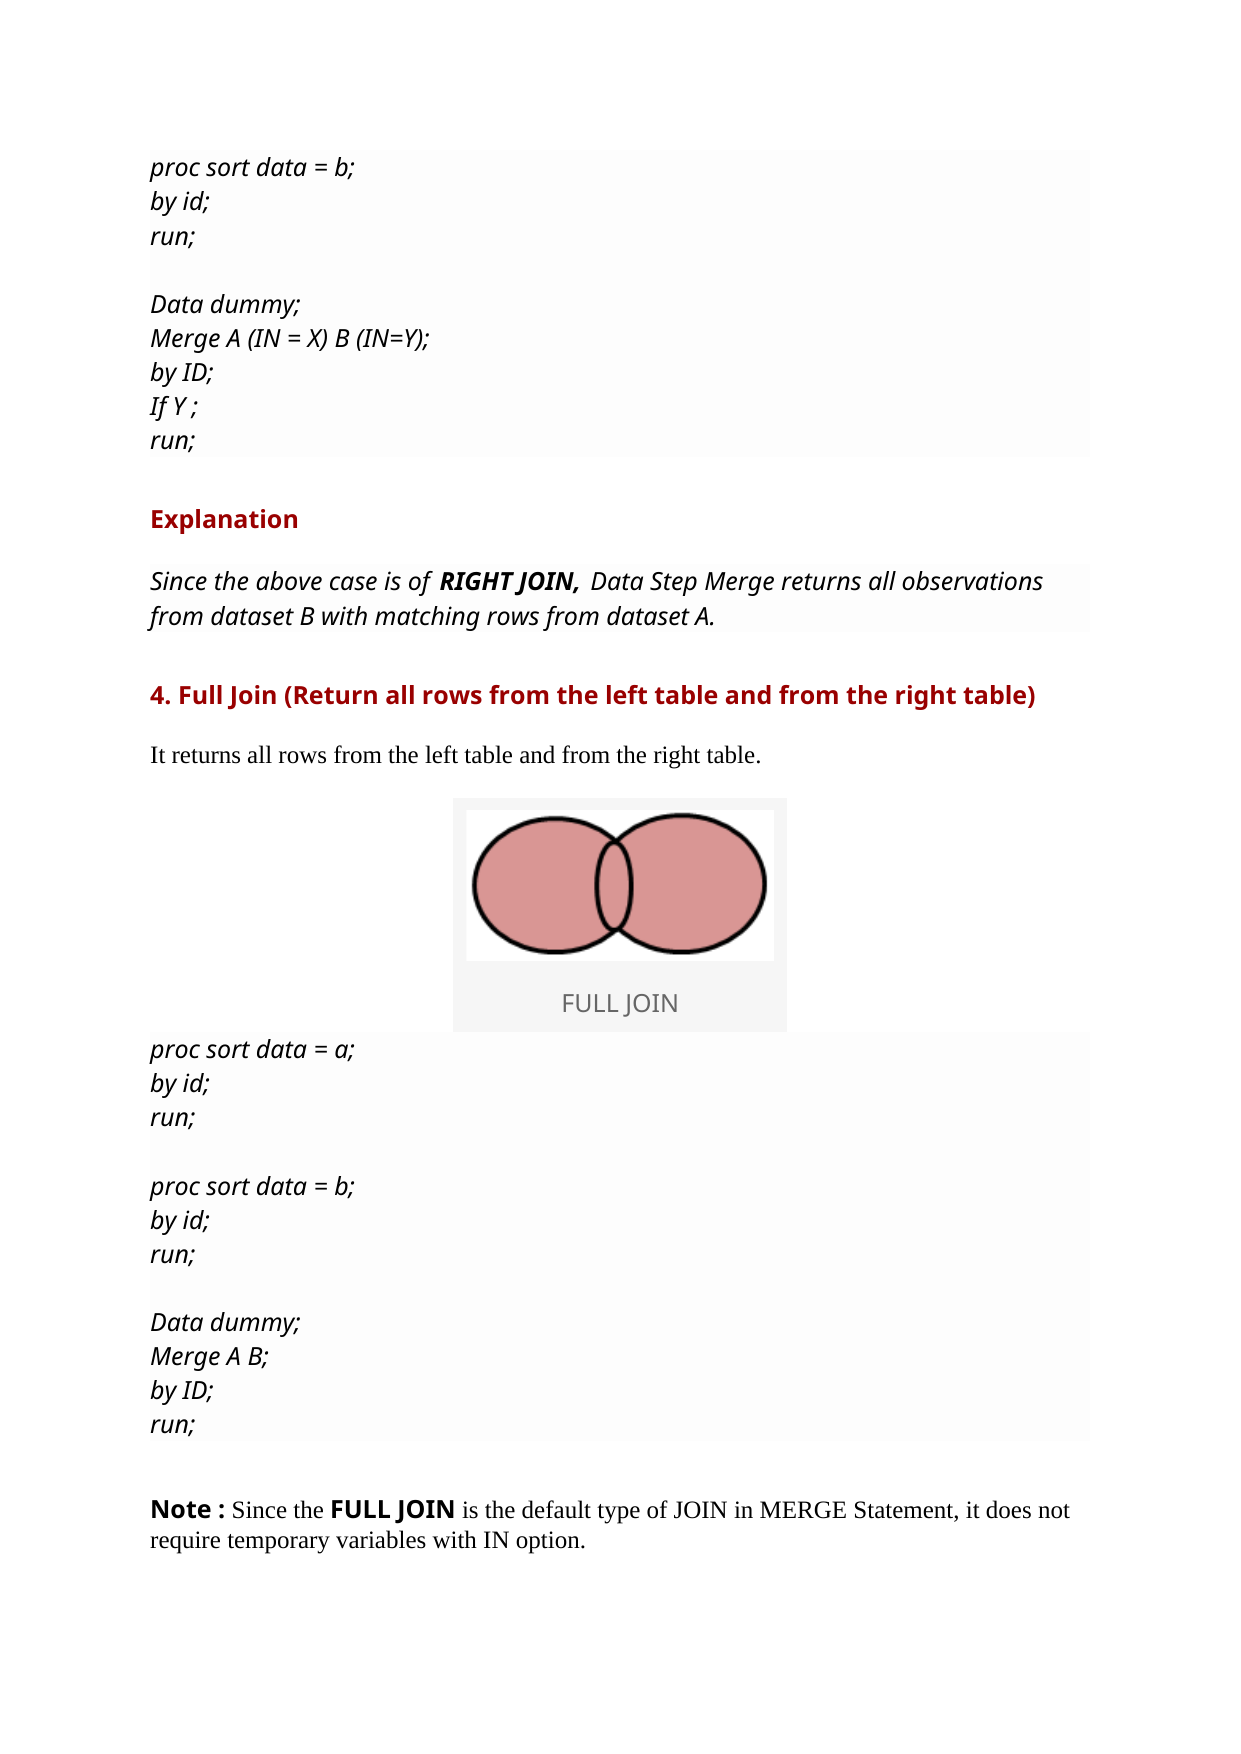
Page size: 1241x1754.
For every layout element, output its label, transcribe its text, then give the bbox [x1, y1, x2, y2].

text 4. Full Join (Return all rows from the left table and from the right table) [150, 678, 1090, 712]
text proc sort data = a; by id; run; proc sort data = b; by id; run; Data dummy; Merge A B; by ID; run; [150, 1032, 1090, 1441]
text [150, 150, 1090, 457]
text Since the above case is of RIGHT JOIN, Data Step Merge returns all observations from dataset B with matching rows from dataset A. [150, 564, 1090, 632]
text It returns all rows from the left table and from the right table. [150, 740, 1090, 769]
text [150, 1457, 1090, 1583]
text Explanation [150, 473, 1090, 564]
table_cell FULL JOIN [453, 973, 787, 1032]
table_header [453, 798, 787, 973]
picture [466, 810, 774, 961]
